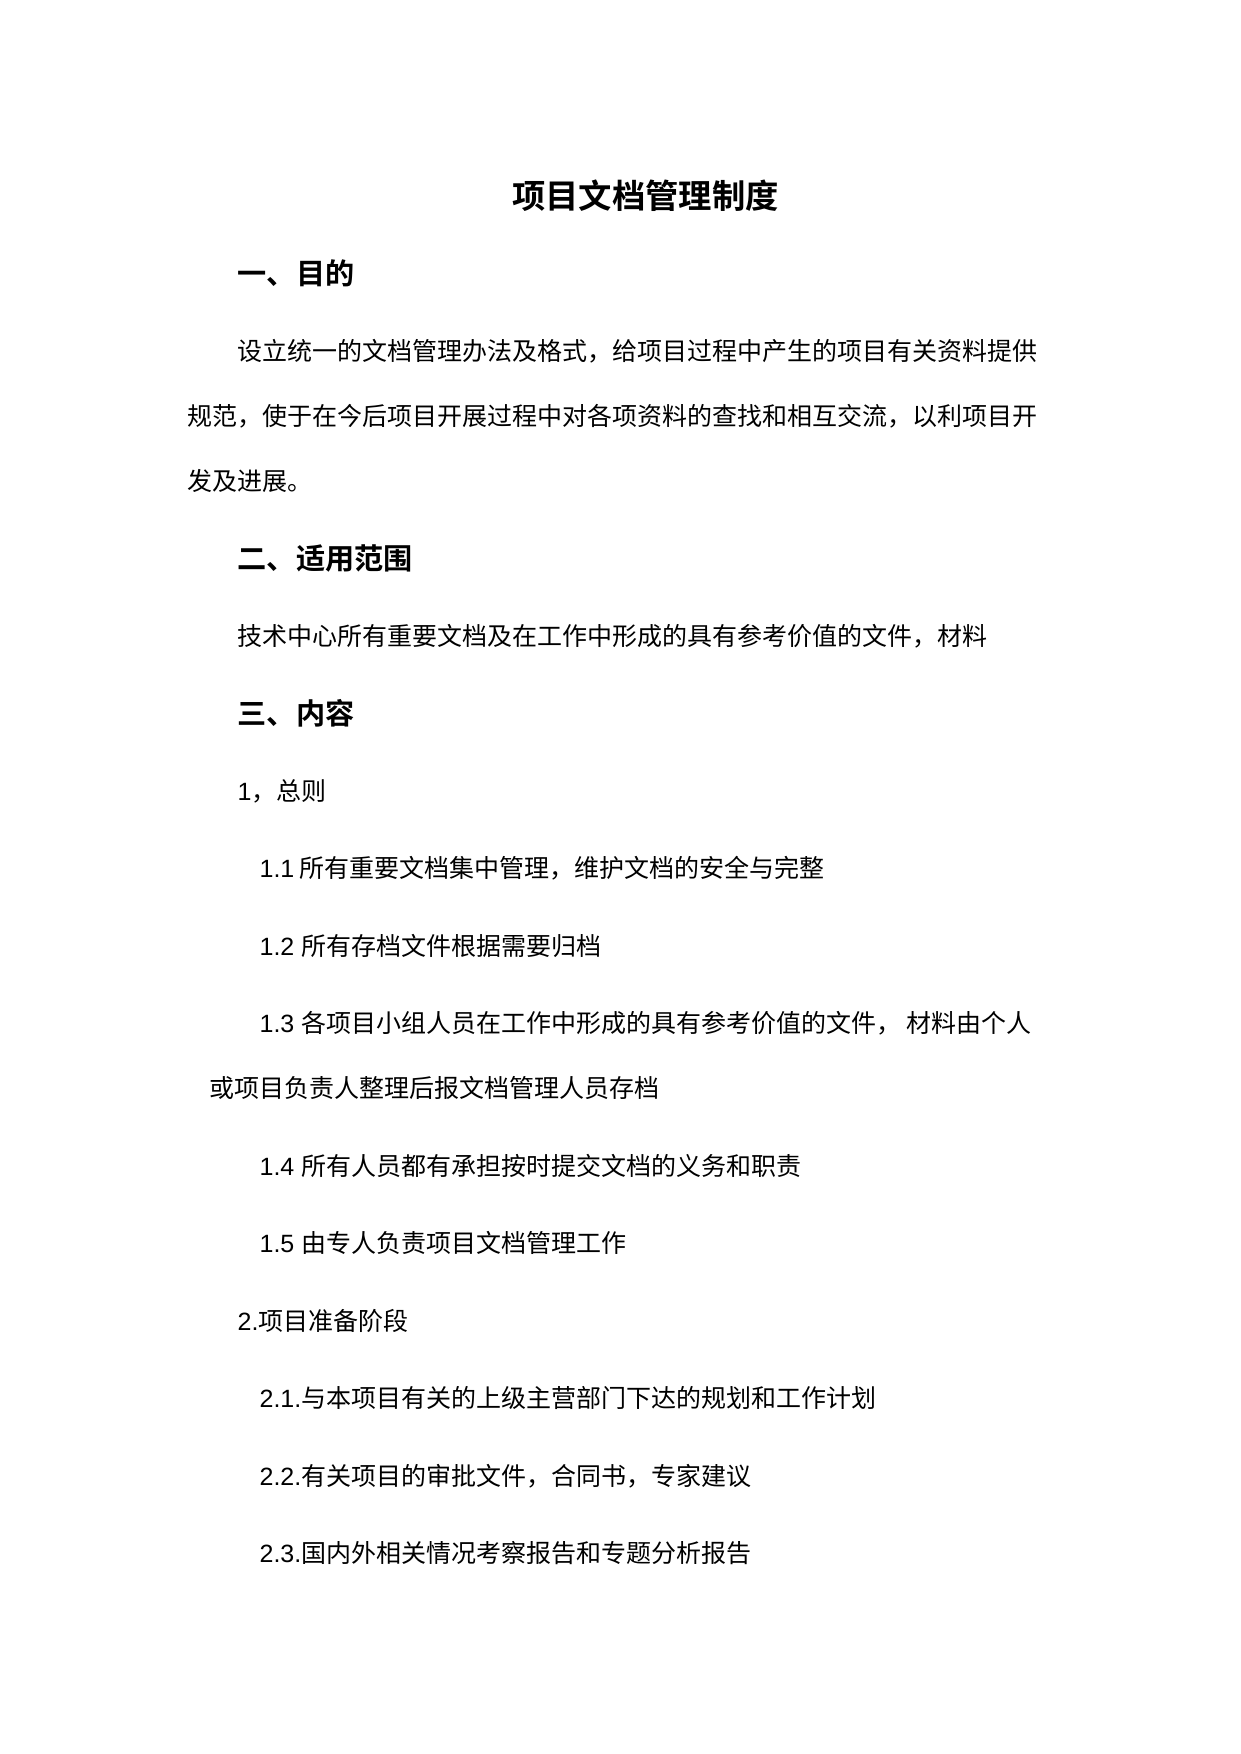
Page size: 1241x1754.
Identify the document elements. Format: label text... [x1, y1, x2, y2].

text 1.5 由专人负责项目文档管理工作 [209, 1209, 1053, 1274]
text 1.4 所有人员都有承担按时提交文档的义务和职责 [209, 1132, 1053, 1197]
text 二、适用范围 [187, 524, 1053, 589]
text 2.项目准备阶段 [187, 1287, 1053, 1352]
text 1.2 所有存档文件根据需要归档 [209, 912, 1053, 977]
text 2.1.与本项目有关的上级主营部门下达的规划和工作计划 [209, 1364, 1053, 1429]
text 1.3 各项目小组人员在工作中形成的具有参考价值的文件， 材料由个人或项目负责人整理后报文档管理人员存档 [209, 989, 1053, 1119]
text 1，总则 [187, 757, 1053, 822]
text 1.1所有重要文档集中管理，维护文档的安全与完整 [209, 834, 1053, 899]
text 项目文档管理制度 [187, 162, 1053, 227]
text 一、目的 [187, 239, 1053, 304]
text 技术中心所有重要文档及在工作中形成的具有参考价值的文件，材料 [187, 602, 1053, 667]
text 设立统一的文档管理办法及格式，给项目过程中产生的项目有关资料提供规范，使于在今后项目开展过程中对各项资料的查找和相互交流，以利项目开发及进展。 [187, 317, 1053, 512]
text 三、内容 [187, 679, 1053, 744]
text 2.3.国内外相关情况考察报告和专题分析报告 [209, 1519, 1053, 1584]
text 2.2.有关项目的审批文件，合同书，专家建议 [209, 1442, 1053, 1507]
